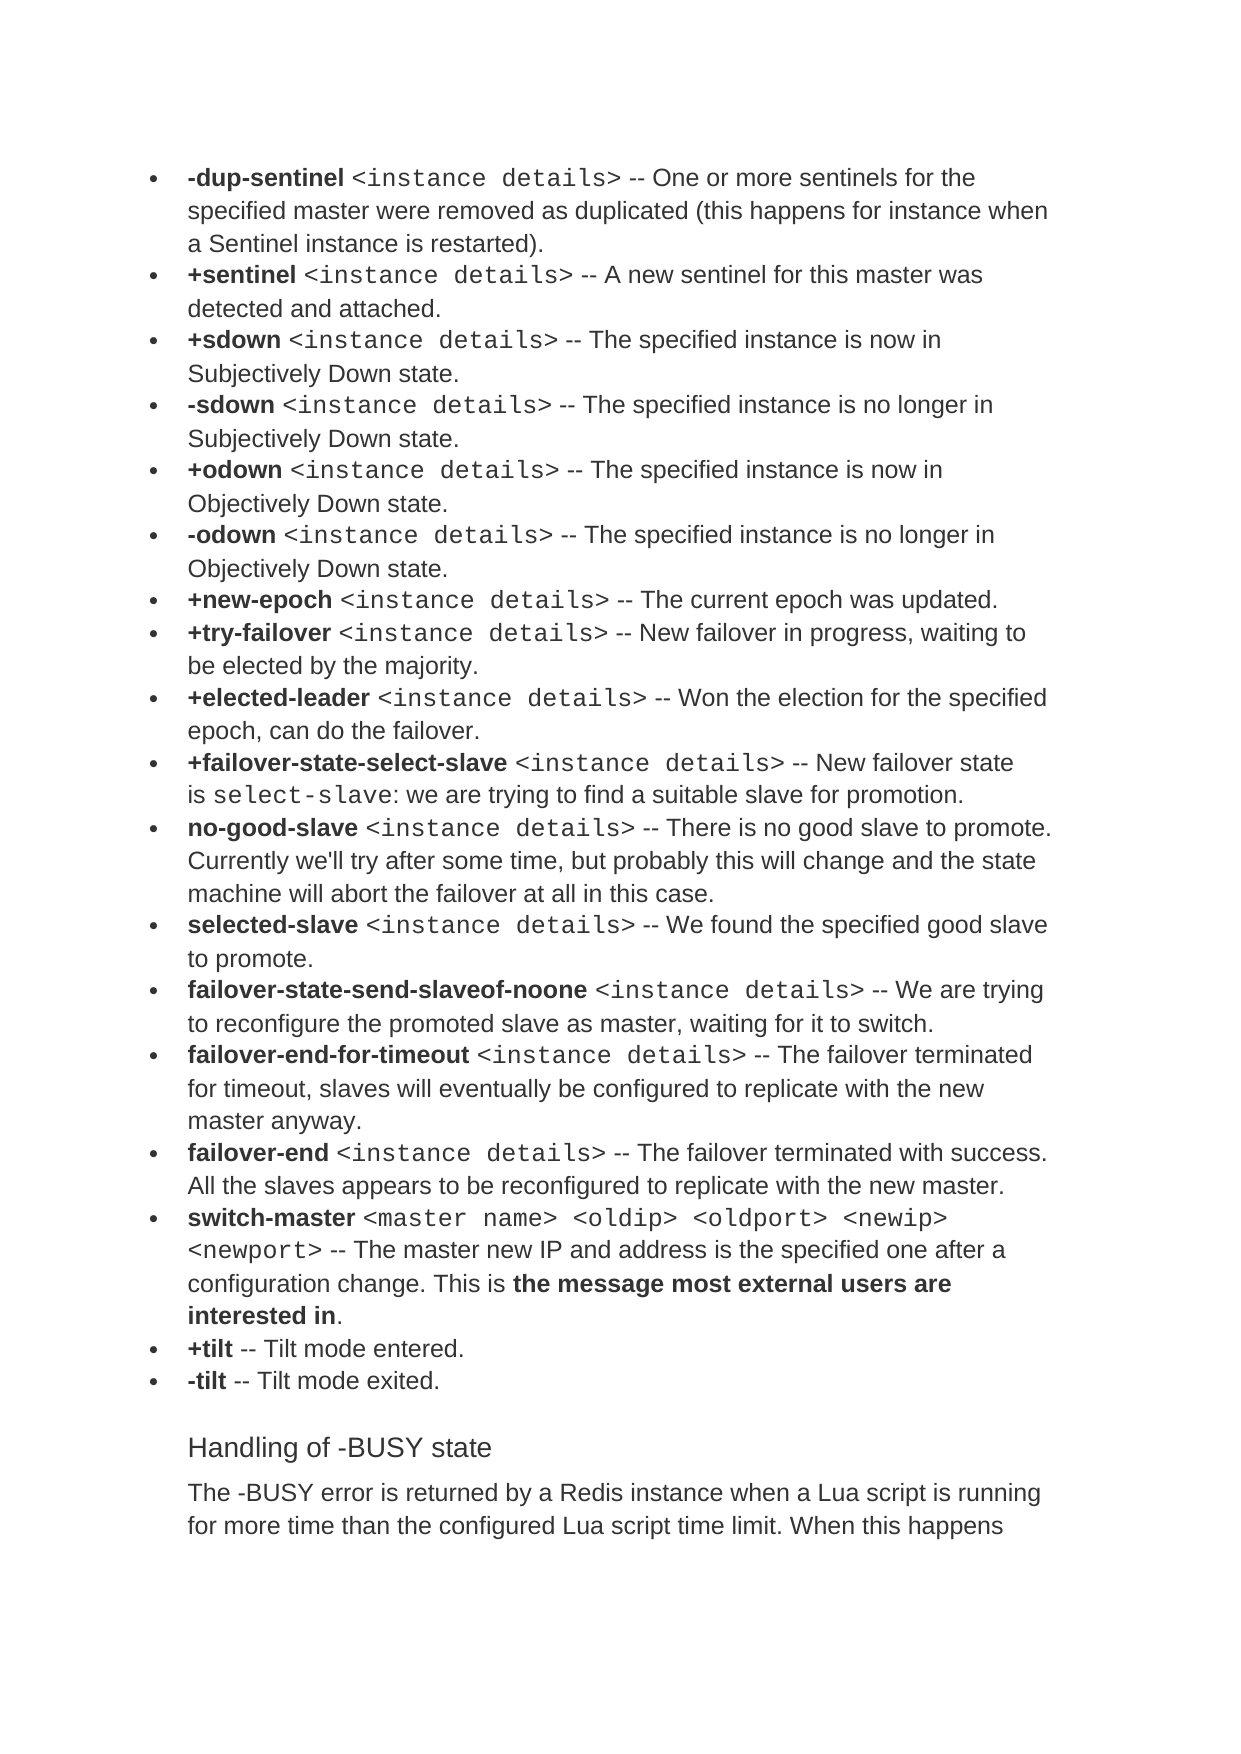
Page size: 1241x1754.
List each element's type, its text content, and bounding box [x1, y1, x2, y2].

list switch-master <master name> <oldip> <oldport> <newip> <newport> -- The master new IP and address is the specified one after a configuration change. This is the message most external users are interested in. [150, 1202, 1053, 1332]
list selected-slave <instance details> -- We found the specified good slave to promote. [150, 909, 1053, 974]
list +new-epoch <instance details> -- The current epoch was updated. [150, 584, 1053, 617]
list +sdown <instance details> -- The specified instance is now in Subjectively Down state. [150, 324, 1053, 389]
list +elected-leader <instance details> -- Won the election for the specified epoch, can do the failover. [150, 682, 1053, 747]
list -sdown <instance details> -- The specified instance is no longer in Subjectively Down state. [150, 389, 1053, 454]
list failover-state-send-slaveof-noone <instance details> -- We are trying to reconfigure the promoted slave as master, waiting for it to switch. [150, 974, 1053, 1039]
list +tilt -- Tilt mode entered. [150, 1332, 1053, 1364]
list +odown <instance details> -- The specified instance is now in Objectively Down state. [150, 454, 1053, 519]
list +failover-state-select-slave <instance details> -- New failover state is select-slave: we are trying to find a suitable slave for promotion. [150, 747, 1053, 812]
list -tilt -- Tilt mode exited. [150, 1364, 1053, 1397]
list +try-failover <instance details> -- New failover in progress, waiting to be elected by the majority. [150, 617, 1053, 682]
text Handling of -BUSY state [187, 1431, 1053, 1464]
list no-good-slave <instance details> -- There is no good slave to promote. Currently we'll try after some time, but probably this will change and the state machine will abort the failover at all in this case. [150, 812, 1053, 909]
list +sentinel <instance details> -- A new sentinel for this master was detected and attached. [150, 259, 1053, 324]
list -odown <instance details> -- The specified instance is no longer in Objectively Down state. [150, 519, 1053, 584]
list failover-end-for-timeout <instance details> -- The failover terminated for timeout, slaves will eventually be configured to replicate with the new master anyway. [150, 1039, 1053, 1137]
list failover-end <instance details> -- The failover terminated with success. All the slaves appears to be reconfigured to replicate with the new master. [150, 1137, 1053, 1202]
